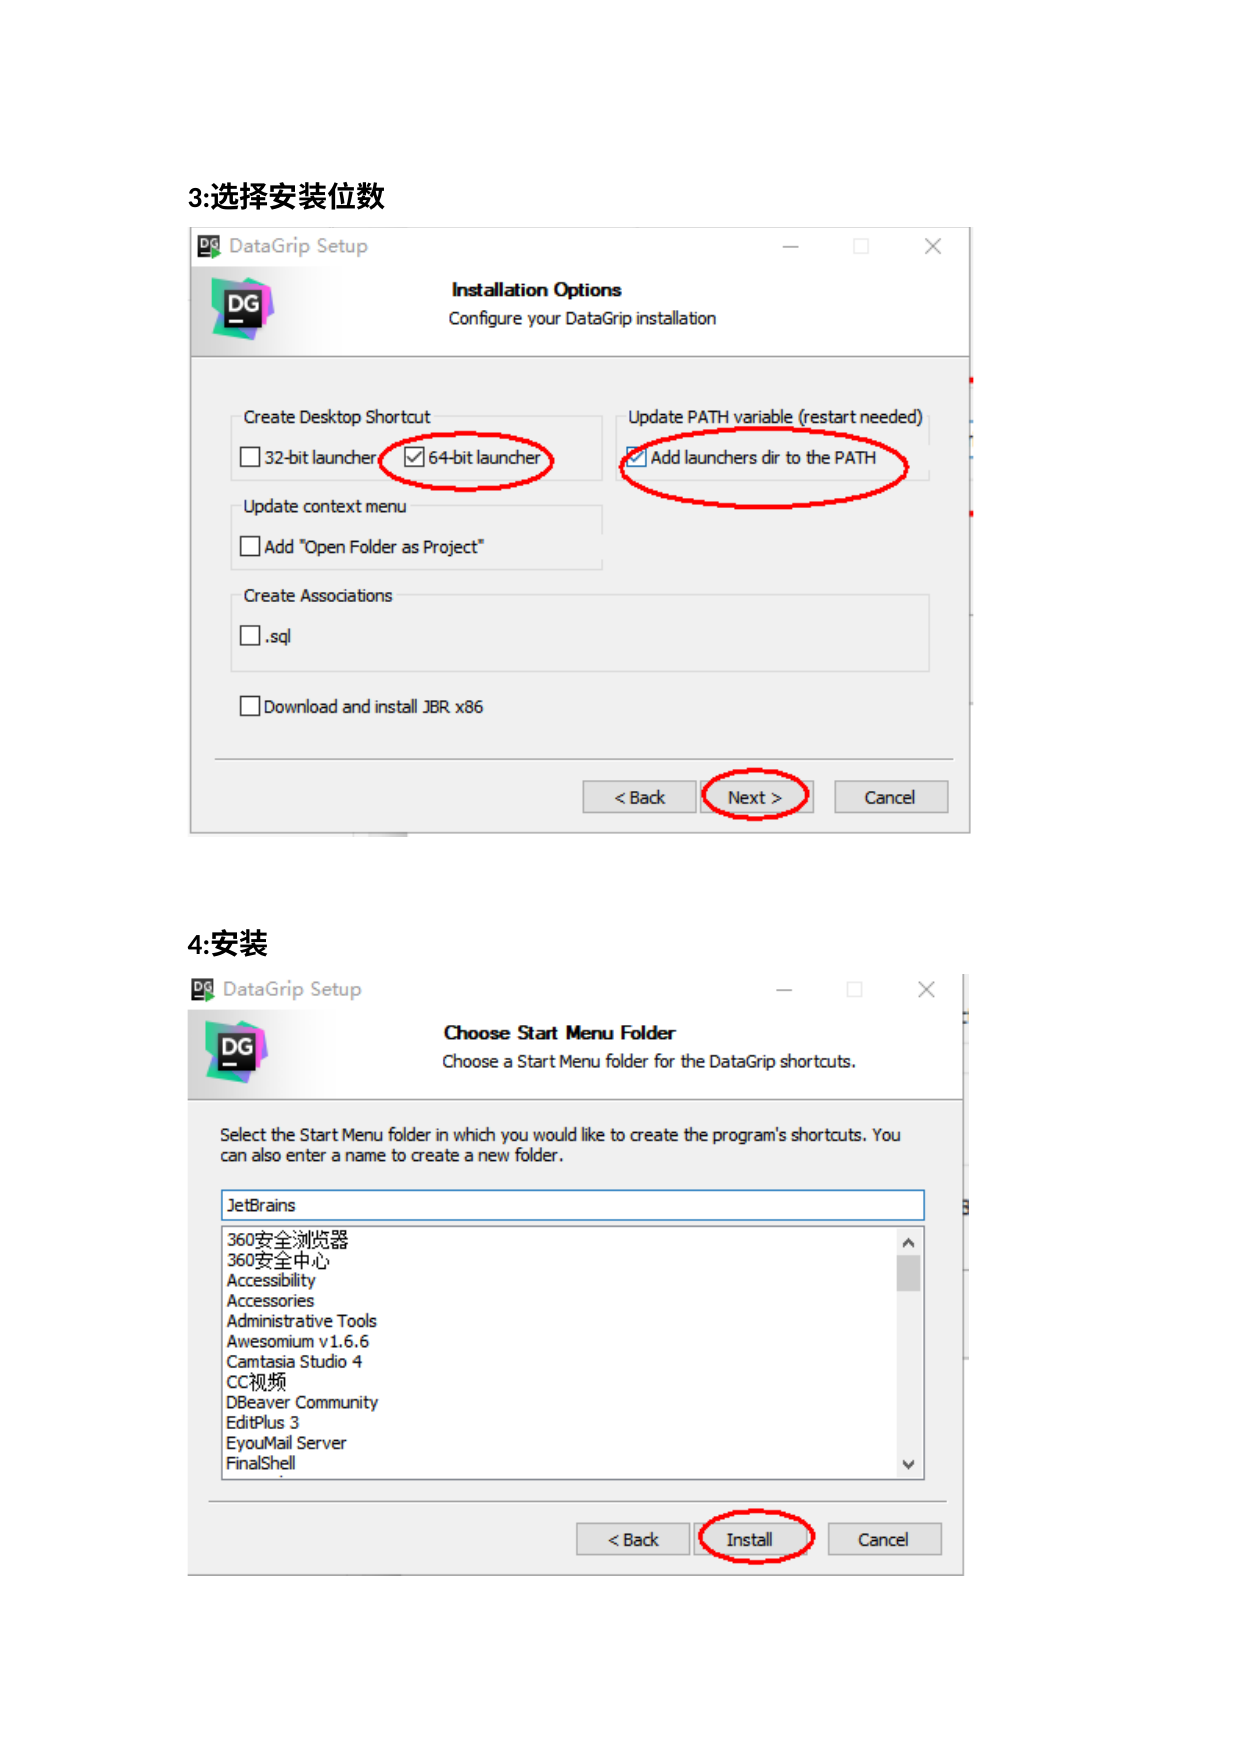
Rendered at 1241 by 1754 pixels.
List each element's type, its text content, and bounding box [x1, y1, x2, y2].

text 4:安装 [187, 909, 1053, 974]
text 3:选择安装位数 [187, 162, 1053, 227]
picture [187, 227, 974, 837]
picture [187, 974, 969, 1576]
